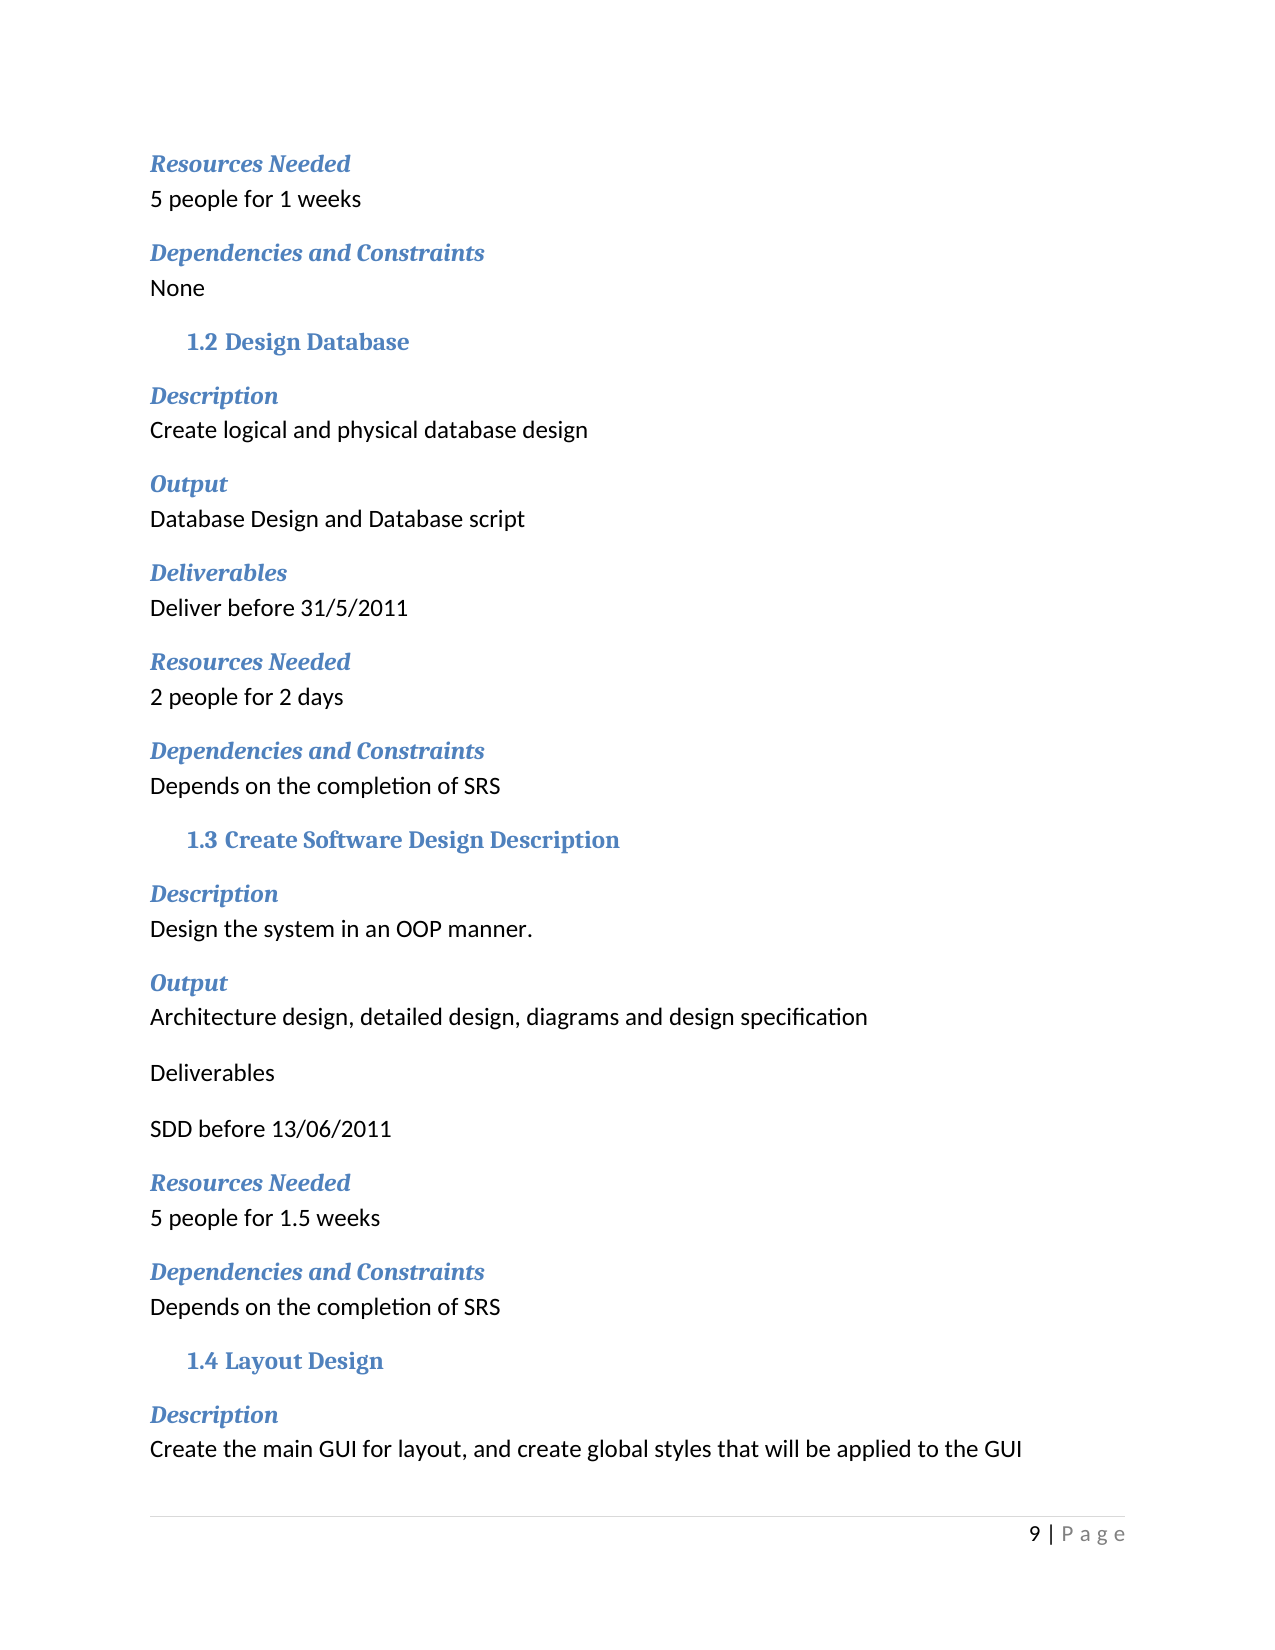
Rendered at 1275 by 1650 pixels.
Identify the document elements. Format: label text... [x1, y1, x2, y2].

subtitle Output [150, 470, 1125, 499]
text Database Design and Database script [150, 503, 1125, 534]
subtitle Resources Needed [150, 150, 1125, 179]
subtitle Dependencies and Constraints [150, 737, 1125, 766]
subtitle Description [150, 880, 1125, 908]
text 5 people for 1.5 weeks [150, 1202, 1125, 1233]
subtitle Output [150, 968, 1125, 997]
subtitle Resources Needed [150, 1169, 1125, 1198]
text Create the main GUI for layout, and create global styles that will be applied to the GUI [150, 1434, 1125, 1464]
text Depends on the completion of SRS [150, 770, 1125, 801]
subtitle Layout Design [187, 1347, 1125, 1376]
text 2 people for 2 days [150, 681, 1125, 712]
text Create logical and physical database design [150, 414, 1125, 445]
subtitle Dependencies and Constraints [150, 1258, 1125, 1287]
text Design the system in an OOP manner. [150, 913, 1125, 943]
text Deliver before 31/5/2011 [150, 592, 1125, 623]
text Architecture design, detailed design, diagrams and design specification [150, 1002, 1125, 1032]
text SDD before 13/06/2011 [150, 1113, 1125, 1144]
subtitle Resources Needed [150, 648, 1125, 677]
subtitle Description [150, 1401, 1125, 1429]
text Depends on the completion of SRS [150, 1291, 1125, 1321]
text 5 people for 1 weeks [150, 183, 1125, 213]
subtitle Dependencies and Constraints [150, 239, 1125, 268]
subtitle Deliverables [150, 559, 1125, 588]
subtitle Create Software Design Description [187, 826, 1125, 854]
text Deliverables [150, 1057, 1125, 1088]
text None [150, 272, 1125, 302]
subtitle Design Database [187, 328, 1125, 356]
subtitle Description [150, 382, 1125, 410]
